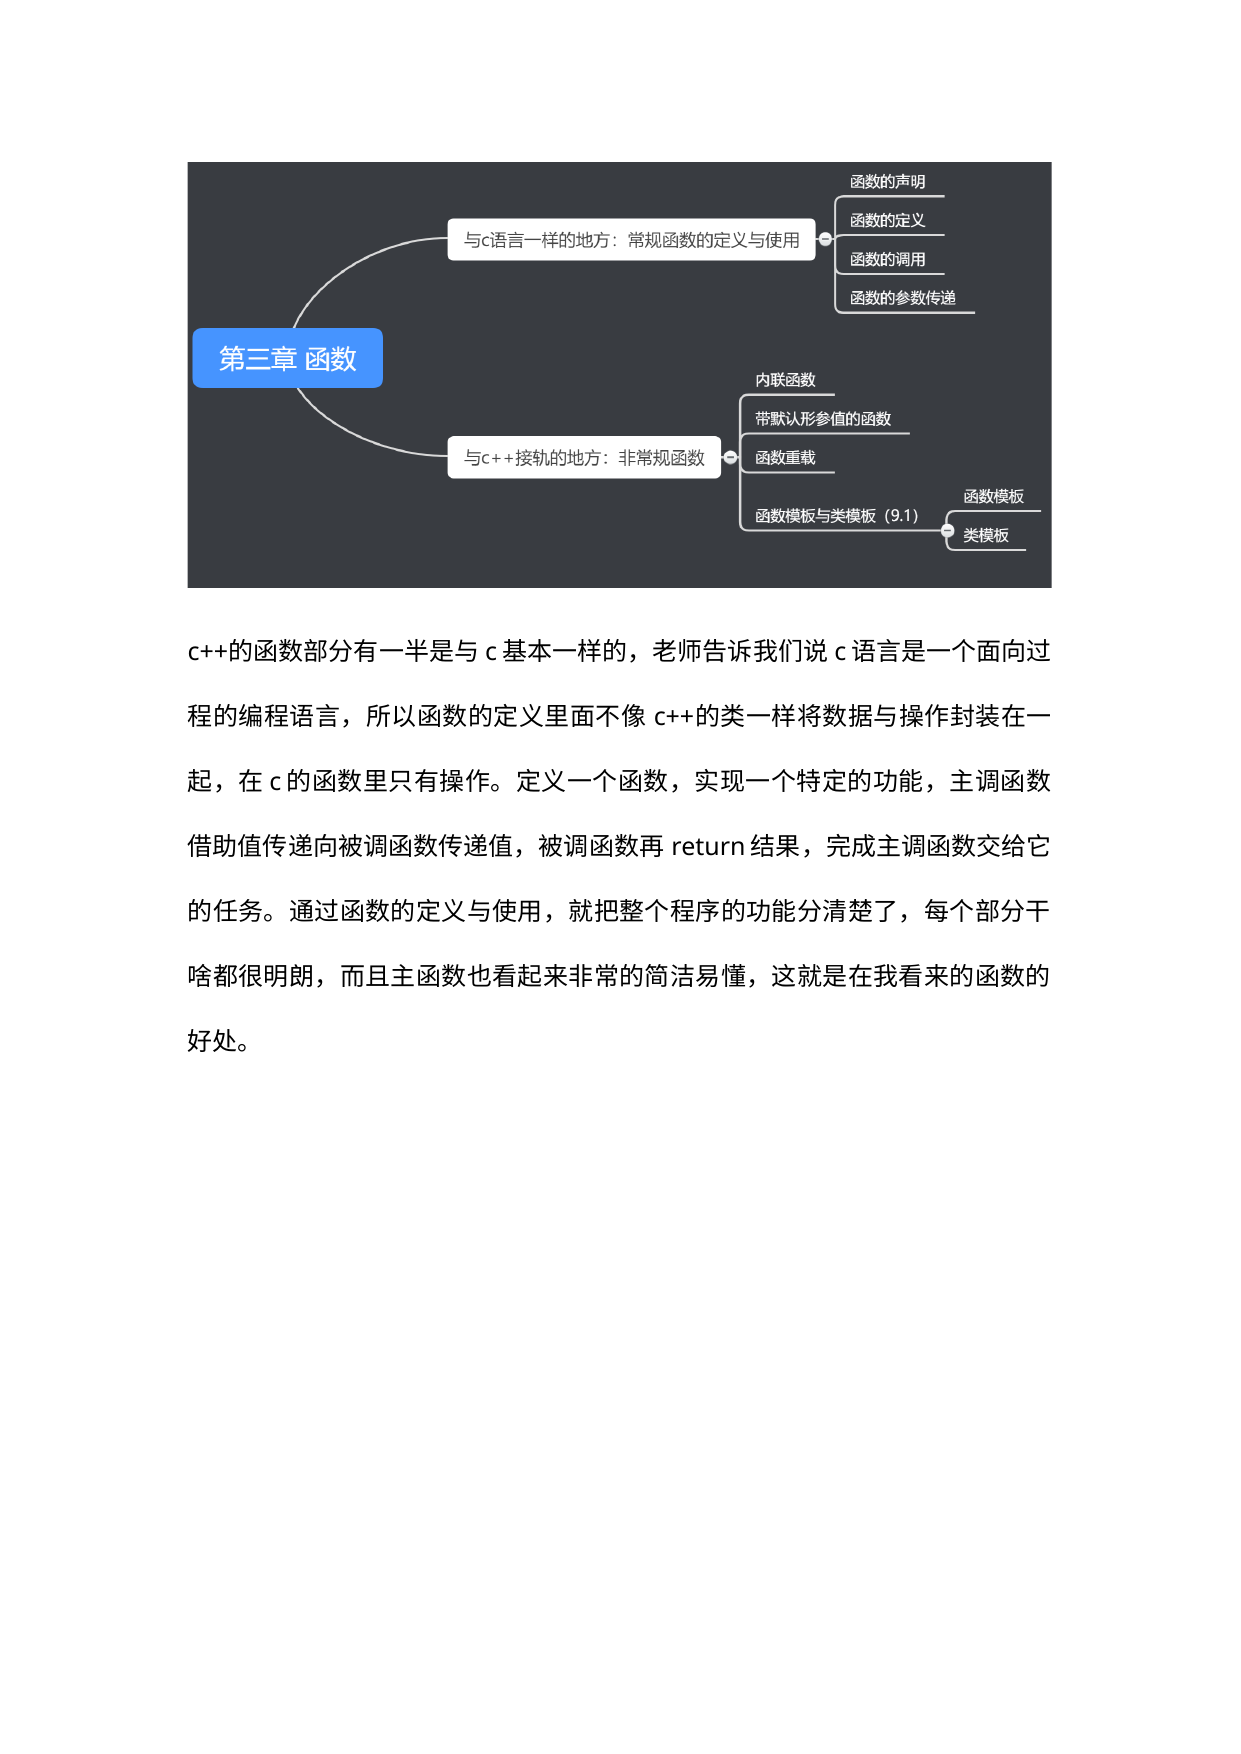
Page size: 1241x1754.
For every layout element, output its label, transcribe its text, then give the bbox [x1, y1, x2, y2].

picture [187, 162, 1052, 588]
text c++的函数部分有一半是与c基本一样的，老师告诉我们说c语言是一个面向过程的编程语言，所以函数的定义里面不像c++的类一样将数据与操作封装在一起，在c的函数里只有操作。定义一个函数，实现一个特定的功能，主调函数借助值传递向被调函数传递值，被调函数再return结果，完成主调函数交给它的任务。通过函数的定义与使用，就把整个程序的功能分清楚了，每个部分干啥都很明朗，而且主函数也看起来非常的简洁易懂，这就是在我看来的函数的好处。 [187, 617, 1053, 1072]
